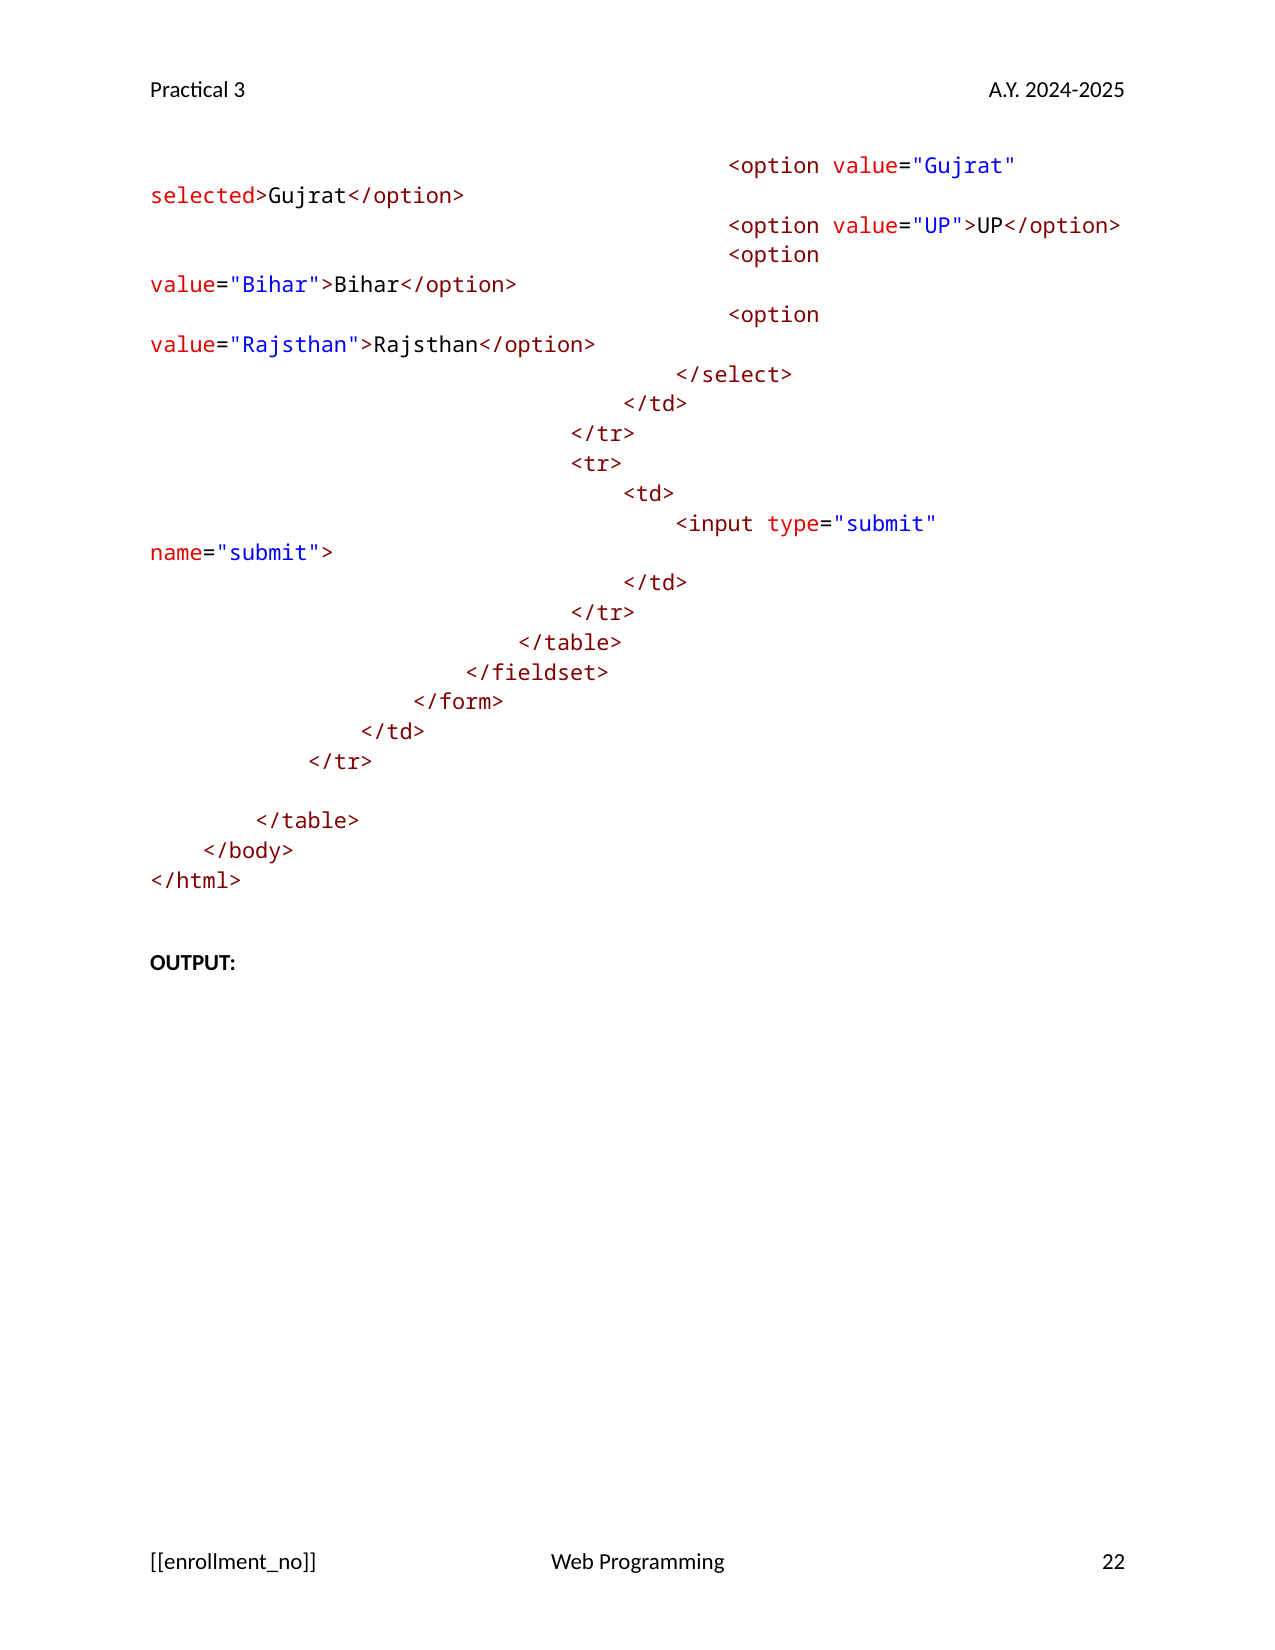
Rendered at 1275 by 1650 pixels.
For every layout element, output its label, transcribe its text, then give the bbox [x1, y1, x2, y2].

text </fieldset> [150, 656, 1125, 686]
text </td> [150, 388, 1125, 418]
text </form> [150, 686, 1125, 716]
text OUTPUT: [150, 948, 1125, 976]
text </table> [150, 627, 1125, 656]
text </tr> [150, 418, 1125, 448]
text <option value="Gujrat" selected>Gujrat</option> [150, 150, 1125, 209]
text </tr> [150, 746, 1125, 776]
text </td> [150, 716, 1125, 746]
text </body> [150, 835, 1125, 865]
text <td> [150, 478, 1125, 507]
text <option value="Bihar">Bihar</option> [150, 239, 1125, 299]
text <input type="submit" name="submit"> [150, 507, 1125, 567]
text <option value="UP">UP</option> [150, 209, 1125, 239]
text </td> [150, 567, 1125, 597]
text <tr> [150, 448, 1125, 478]
text <option value="Rajsthan">Rajsthan</option> [150, 299, 1125, 358]
text </table> [150, 805, 1125, 835]
text </html> [150, 865, 1125, 895]
text </tr> [150, 597, 1125, 627]
text </select> [150, 358, 1125, 388]
